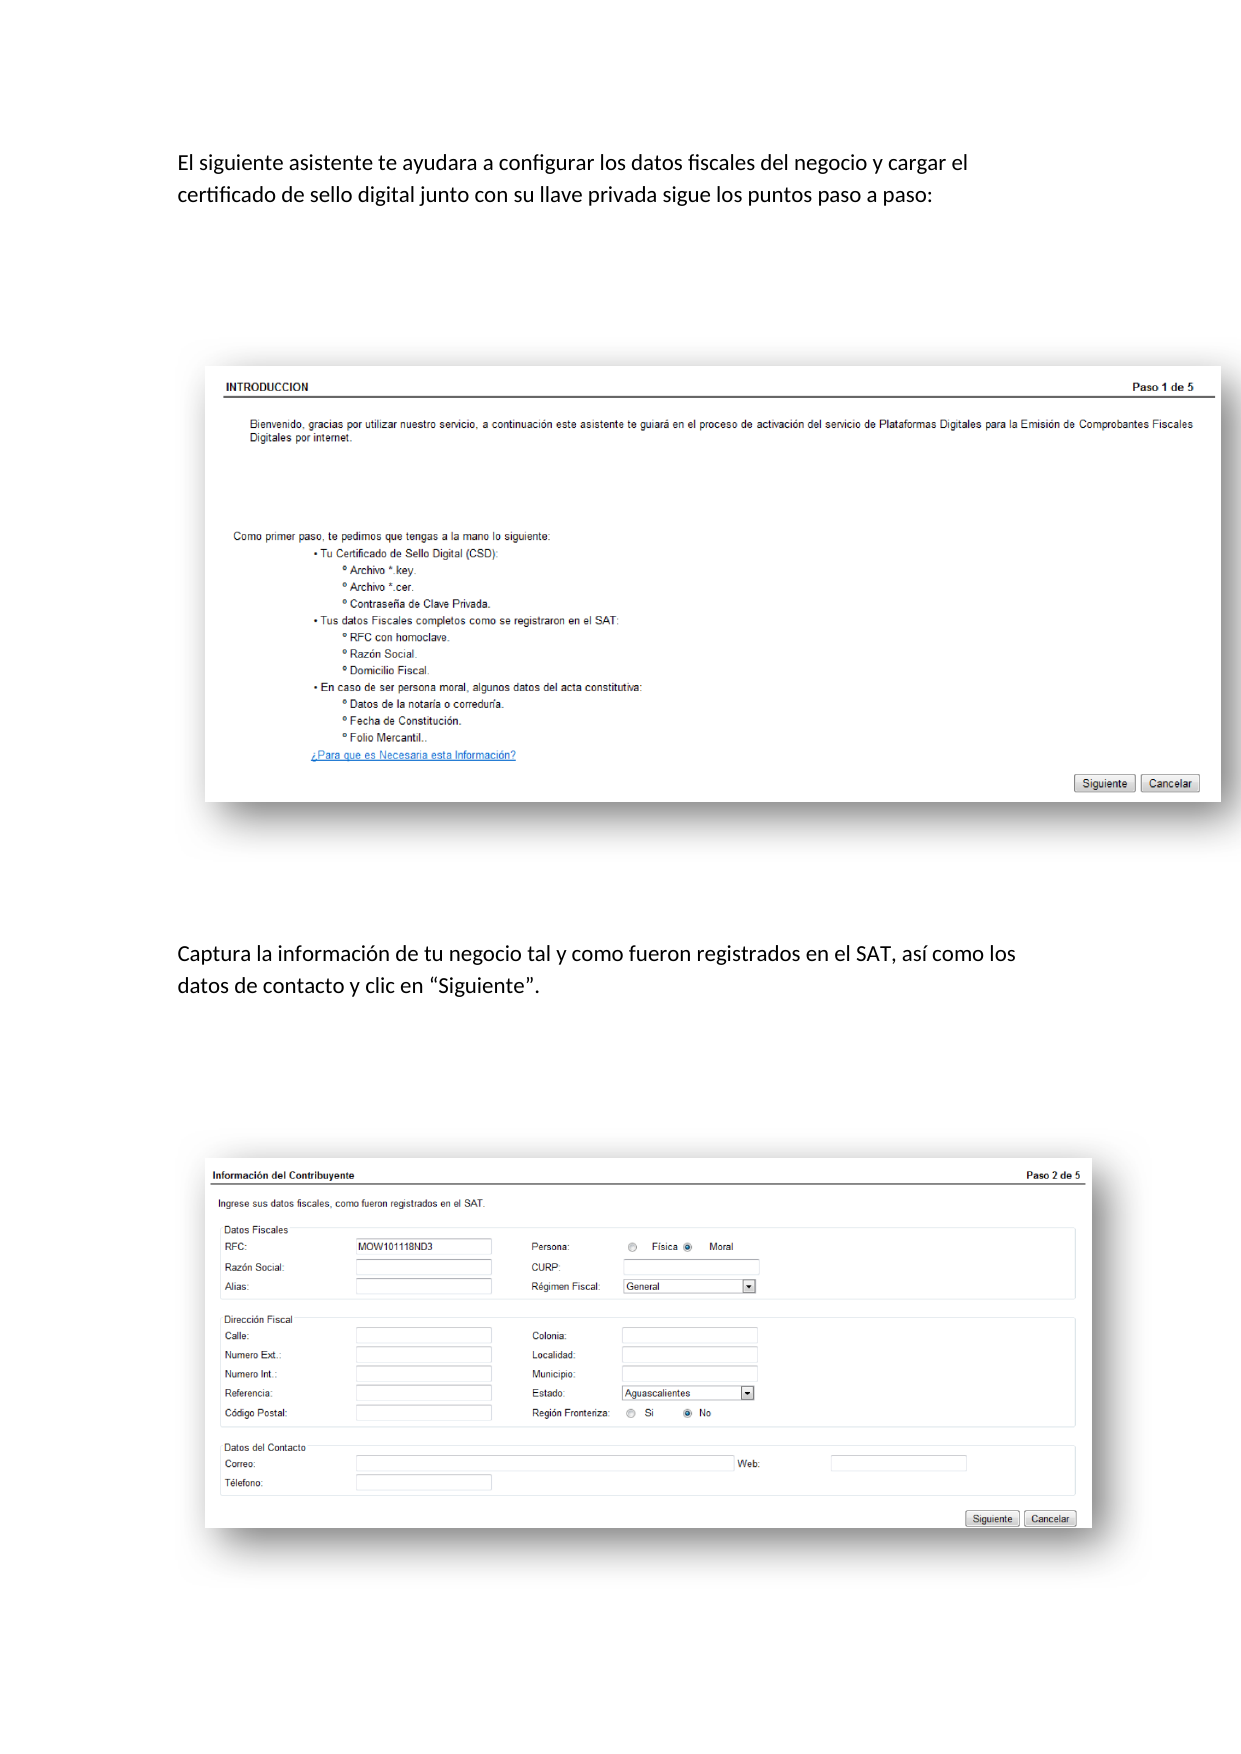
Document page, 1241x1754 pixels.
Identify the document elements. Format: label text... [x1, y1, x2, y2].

picture [205, 1158, 1092, 1528]
text Captura la información de tu negocio tal y como fueron registrados en el SAT, así como los datos de contacto y clic en “Siguiente”. [177, 939, 1063, 999]
text El siguiente asistente te ayudara a configurar los datos fiscales del negocio y cargar el certificado de sello digital junto con su llave privada sigue los puntos paso a paso: [177, 148, 1063, 208]
picture [205, 366, 1221, 802]
